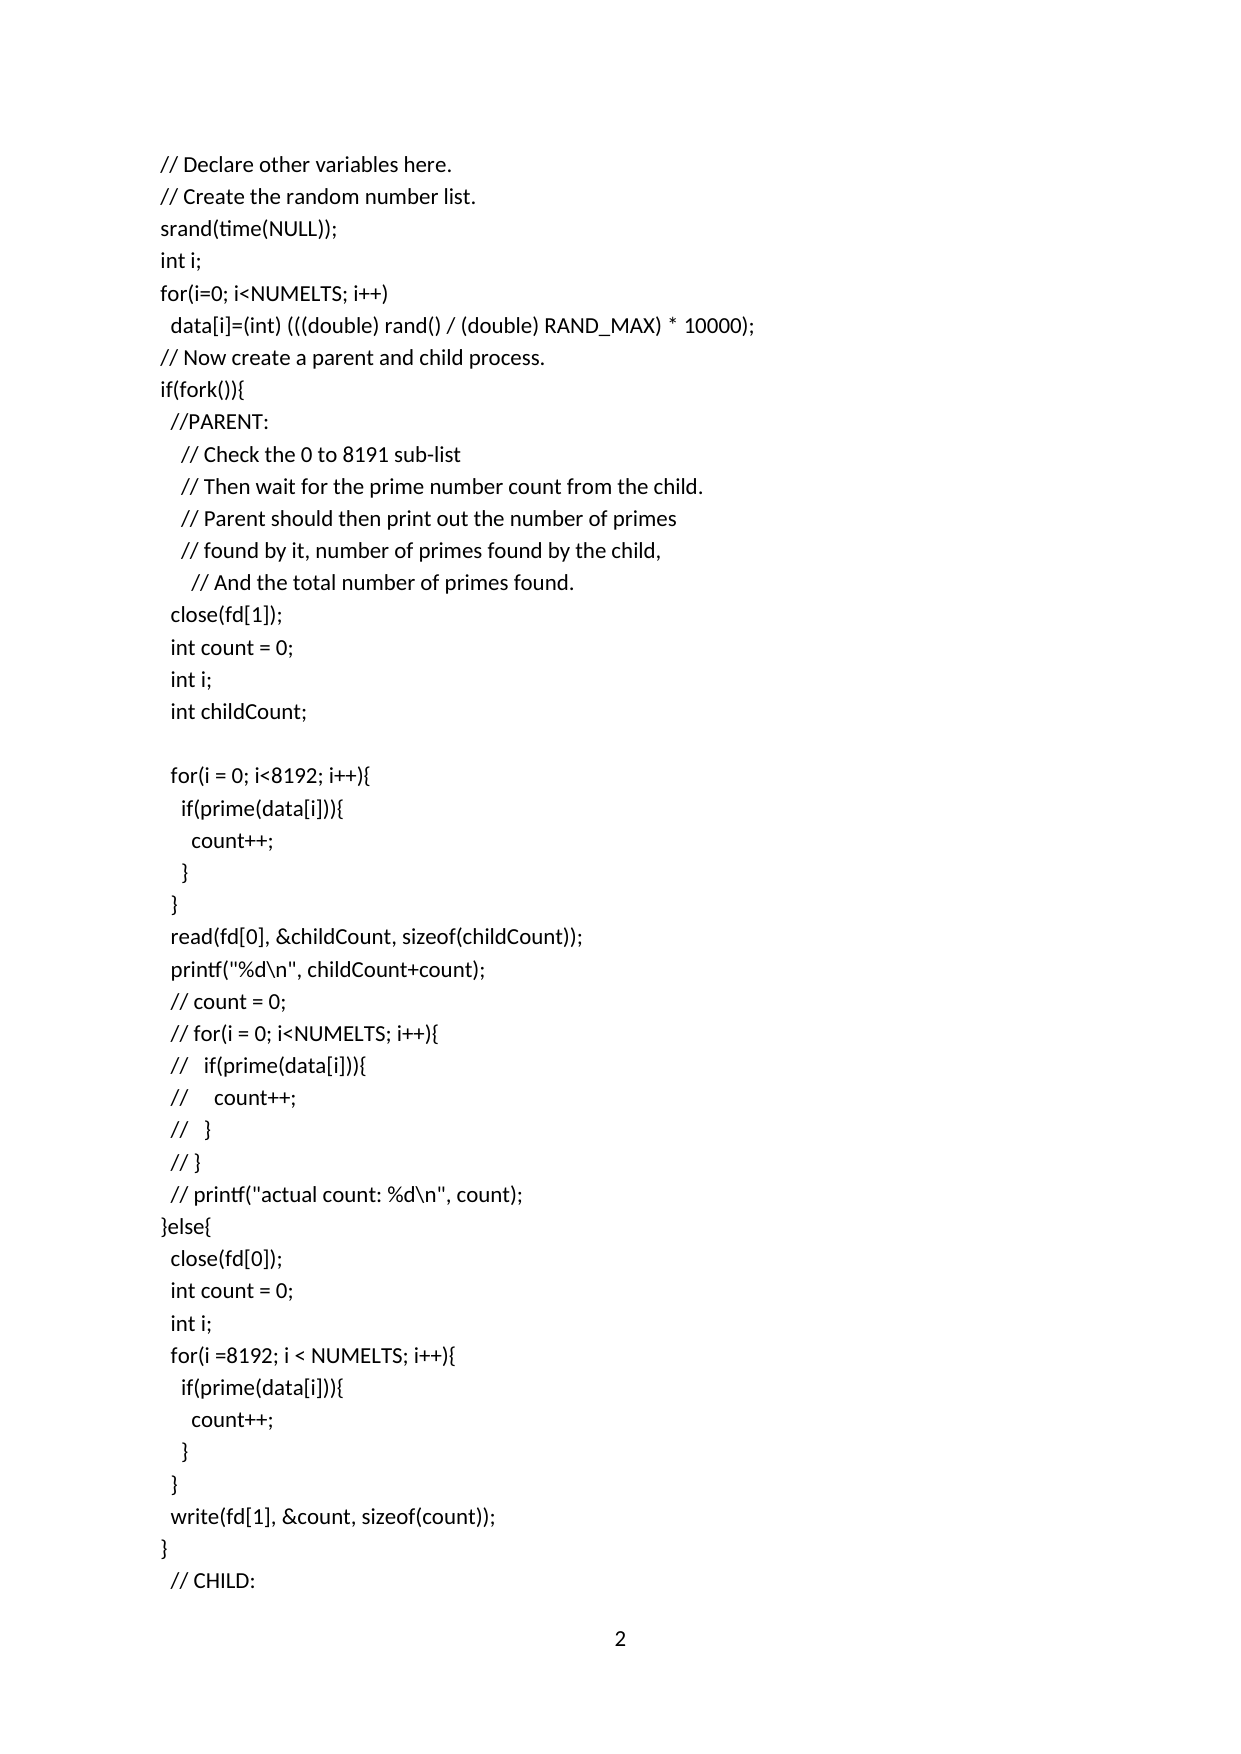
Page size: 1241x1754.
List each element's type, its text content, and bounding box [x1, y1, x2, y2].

text int i; [150, 247, 1090, 274]
text // } [150, 1148, 1090, 1176]
text if(fork()){ [150, 375, 1090, 403]
text // CHILD: [150, 1566, 1090, 1594]
text for(i =8192; i < NUMELTS; i++){ [150, 1341, 1090, 1369]
text } [150, 1534, 1090, 1562]
text } [150, 890, 1090, 918]
text // for(i = 0; i<NUMELTS; i++){ [150, 1019, 1090, 1047]
text for(i = 0; i<8192; i++){ [150, 762, 1090, 789]
text printf("%d\n", childCount+count); [150, 955, 1090, 983]
text // printf("actual count: %d\n", count); [150, 1180, 1090, 1208]
text // count = 0; [150, 987, 1090, 1015]
text // Then wait for the prime number count from the child. [150, 472, 1090, 500]
text // } [150, 1116, 1090, 1144]
text write(fd[1], &count, sizeof(count)); [150, 1502, 1090, 1530]
text // Create the random number list. [150, 182, 1090, 210]
text close(fd[0]); [150, 1244, 1090, 1272]
text count++; [150, 1405, 1090, 1433]
text int count = 0; [150, 1277, 1090, 1304]
text srand(time(NULL)); [150, 214, 1090, 242]
text int count = 0; [150, 633, 1090, 661]
text //PARENT: [150, 407, 1090, 436]
text read(fd[0], &childCount, sizeof(childCount)); [150, 922, 1090, 951]
text count++; [150, 826, 1090, 854]
text if(prime(data[i])){ [150, 794, 1090, 822]
text }else{ [150, 1212, 1090, 1240]
text int i; [150, 1309, 1090, 1337]
text if(prime(data[i])){ [150, 1373, 1090, 1401]
text // Parent should then print out the number of primes [150, 504, 1090, 532]
text // found by it, number of primes found by the child, [150, 536, 1090, 564]
text // Now create a parent and child process. [150, 343, 1090, 371]
text // if(prime(data[i])){ [150, 1051, 1090, 1079]
text } [150, 858, 1090, 886]
text // count++; [150, 1083, 1090, 1111]
text for(i=0; i<NUMELTS; i++) [150, 279, 1090, 307]
text int i; [150, 665, 1090, 693]
text int childCount; [150, 697, 1090, 725]
text // Check the 0 to 8191 sub-list [150, 440, 1090, 468]
text close(fd[1]); [150, 601, 1090, 629]
text // And the total number of primes found. [150, 568, 1090, 596]
text } [150, 1437, 1090, 1466]
text // Declare other variables here. [150, 150, 1090, 178]
text data[i]=(int) (((double) rand() / (double) RAND_MAX) * 10000); [150, 311, 1090, 339]
text } [150, 1470, 1090, 1498]
